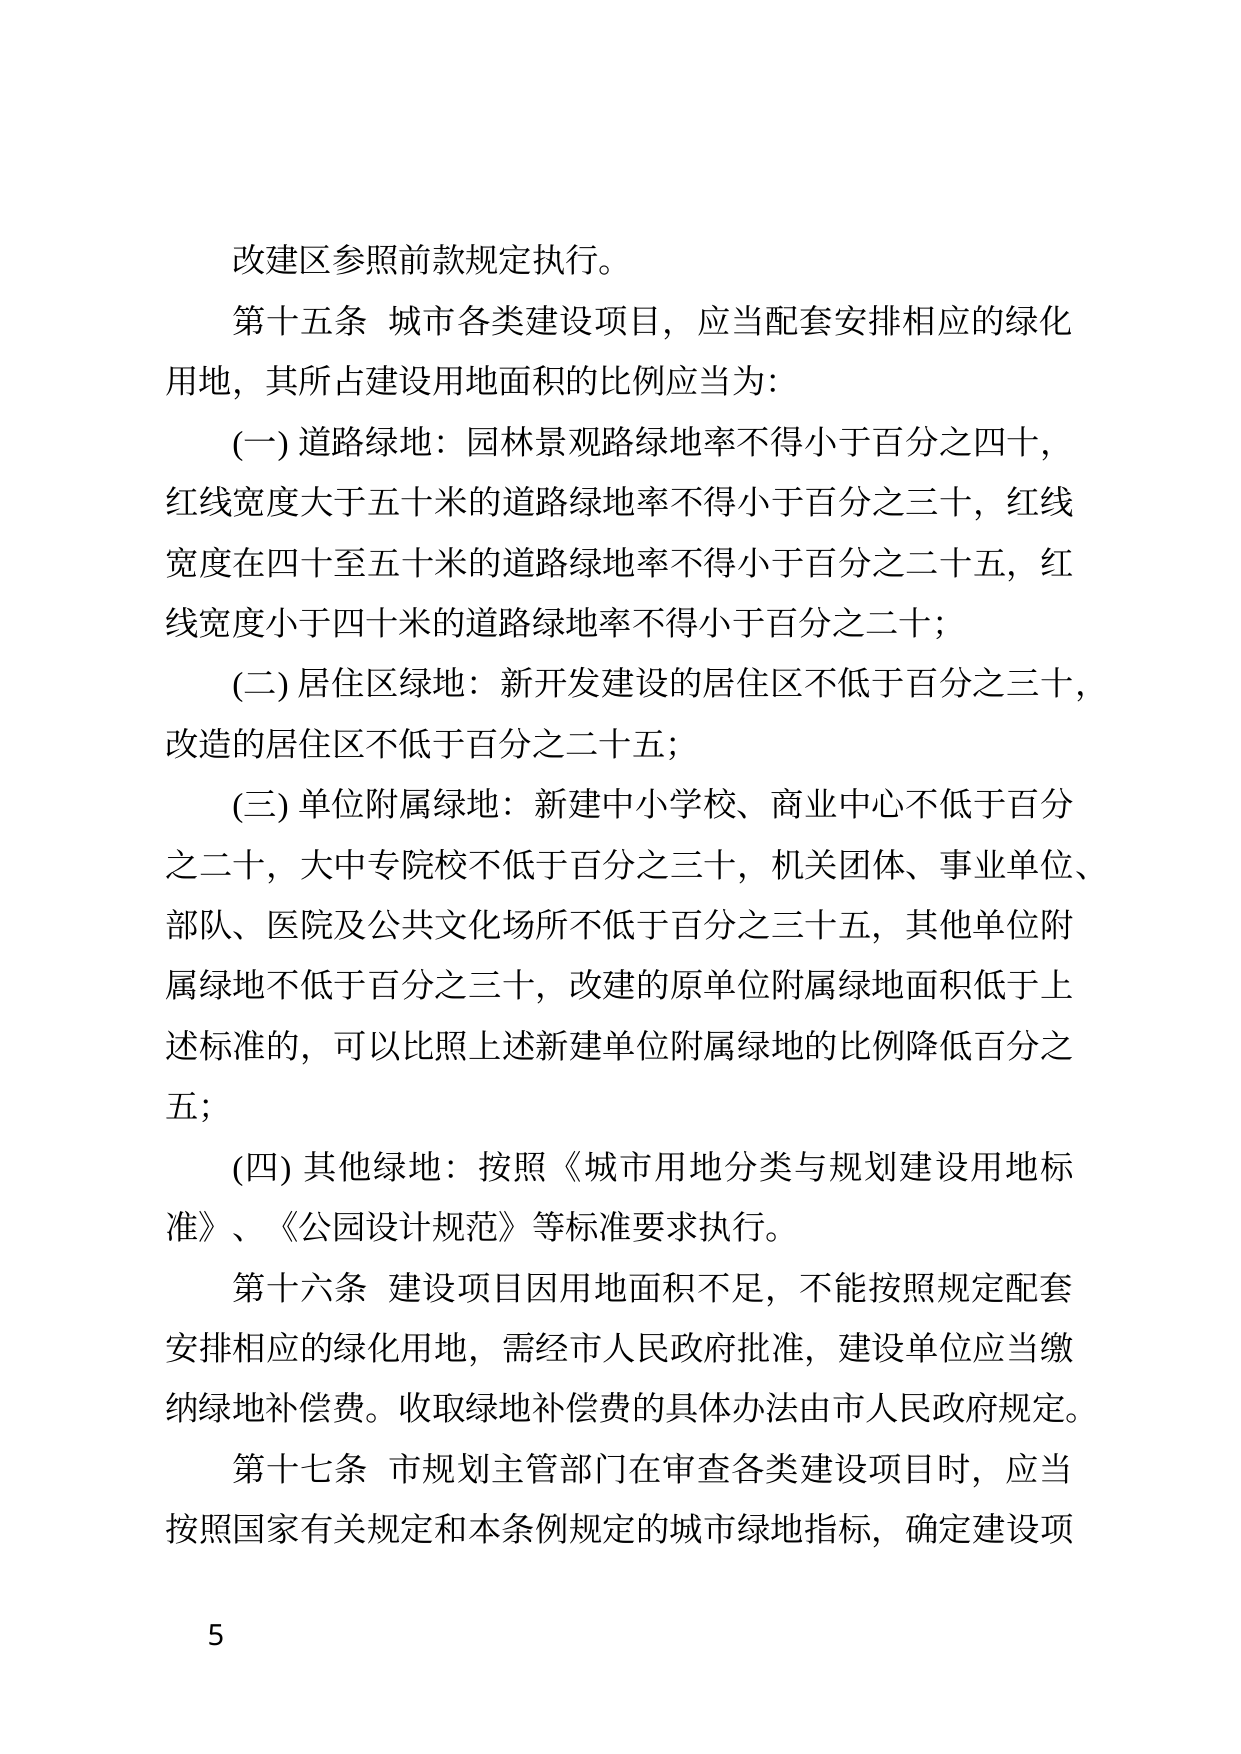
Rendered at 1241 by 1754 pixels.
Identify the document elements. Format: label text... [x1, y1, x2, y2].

text 第十五条 城市各类建设项目，应当配套安排相应的绿化用地，其所占建设用地面积的比例应当为： [165, 285, 1075, 406]
text 改建区参照前款规定执行。 [165, 224, 1075, 285]
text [165, 1433, 1075, 1554]
text (三) 单位附属绿地：新建中小学校、商业中心不低于百分之二十，大中专院校不低于百分之三十，机关团体、事业单位、部队、医院及公共文化场所不低于百分之三十五，其他单位附属绿地不低于百分之三十，改建的原单位附属绿地面积低于上述标准的，可以比照上述新建单位附属绿地的比例降低百分之五； [165, 768, 1075, 1131]
text (四) 其他绿地：按照《城市用地分类与规划建设用地标准》、《公园设计规范》等标准要求执行。 [165, 1131, 1075, 1252]
text 第十六条 建设项目因用地面积不足，不能按照规定配套安排相应的绿化用地，需经市人民政府批准，建设单位应当缴纳绿地补偿费。收取绿地补偿费的具体办法由市人民政府规定。 [165, 1252, 1075, 1433]
text (一) 道路绿地：园林景观路绿地率不得小于百分之四十，红线宽度大于五十米的道路绿地率不得小于百分之三十，红线宽度在四十至五十米的道路绿地率不得小于百分之二十五，红线宽度小于四十米的道路绿地率不得小于百分之二十； [165, 406, 1075, 647]
text (二) 居住区绿地：新开发建设的居住区不低于百分之三十，改造的居住区不低于百分之二十五； [165, 647, 1075, 768]
